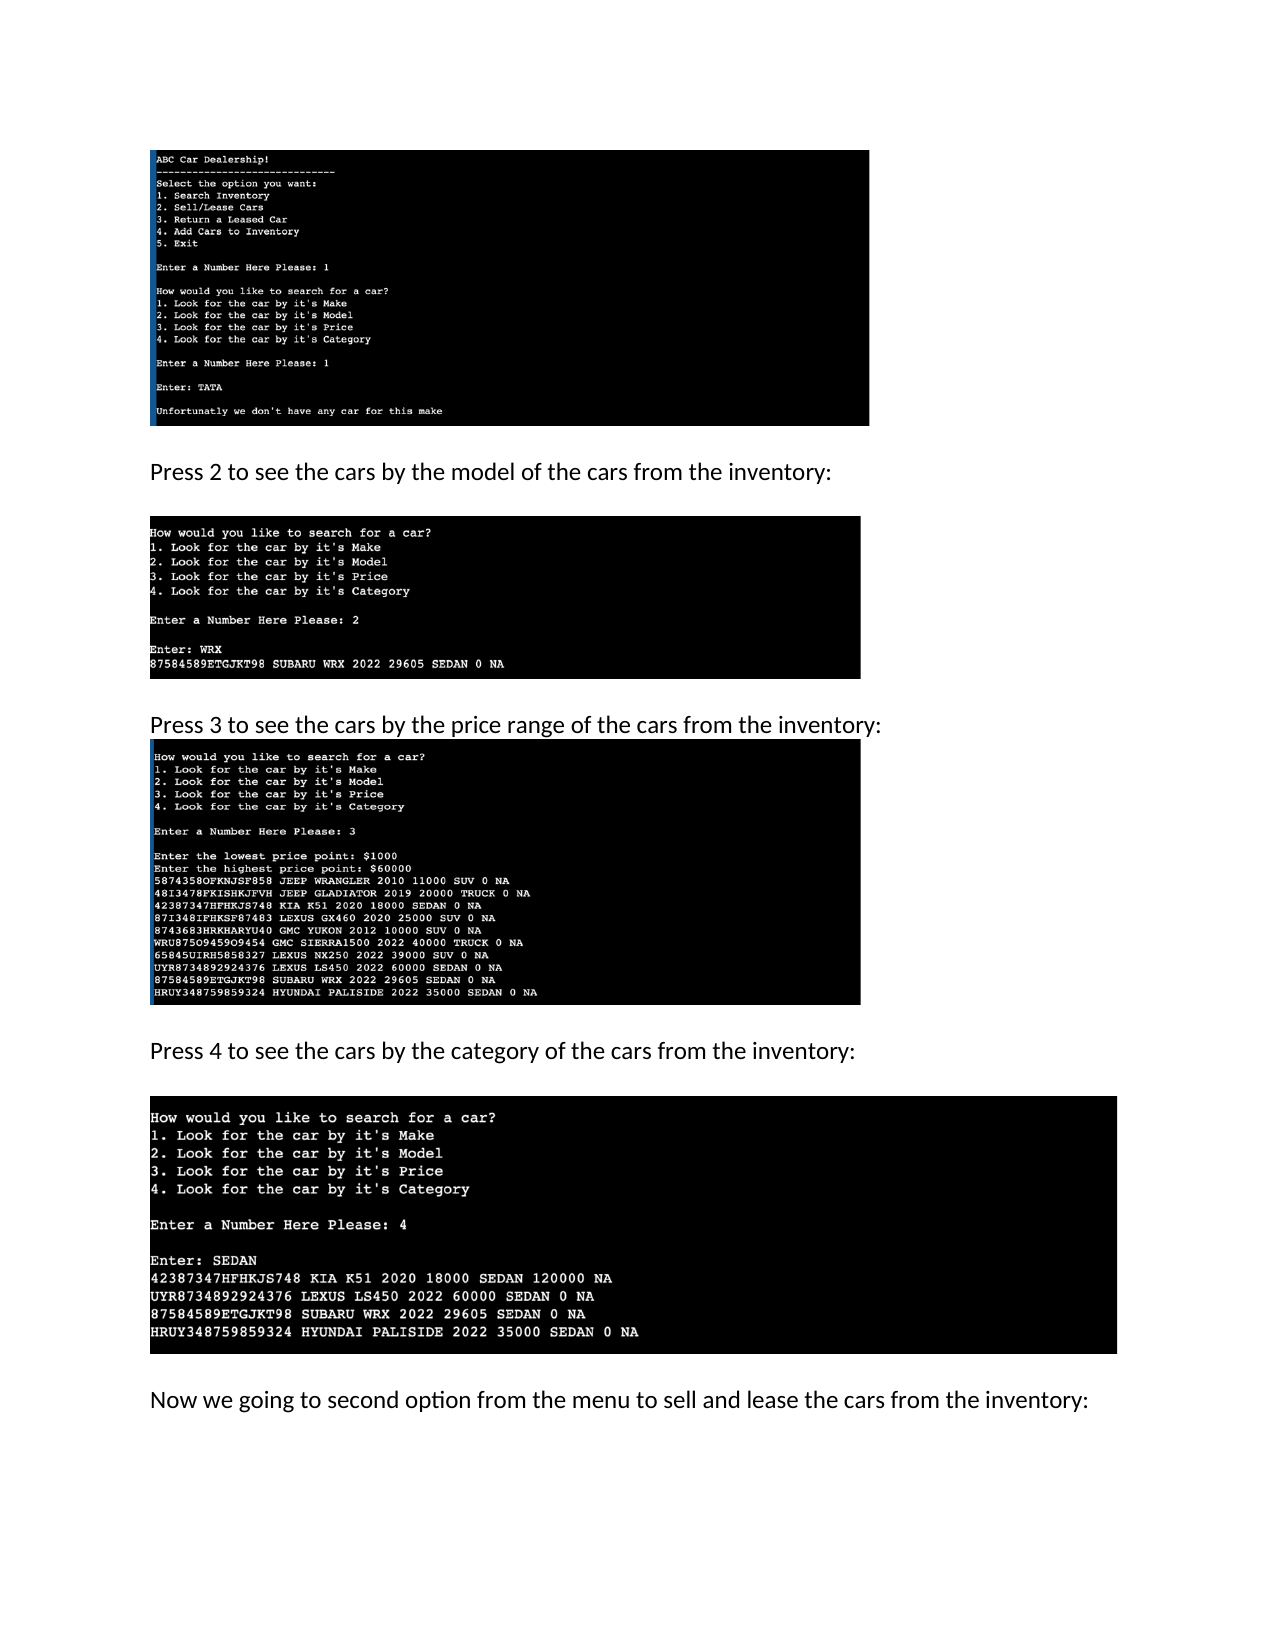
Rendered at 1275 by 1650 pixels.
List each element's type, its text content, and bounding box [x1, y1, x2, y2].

picture [150, 150, 870, 426]
text Press 4 to see the cars by the category of the cars from the inventory: [150, 1035, 1125, 1065]
text Press 3 to see the cars by the price range of the cars from the inventory: [150, 709, 1125, 739]
text Press 2 to see the cars by the model of the cars from the inventory: [150, 456, 1125, 486]
text Now we going to second option from the menu to sell and lease the cars from the inventory: [150, 1384, 1125, 1414]
picture [150, 1096, 1118, 1354]
picture [150, 516, 861, 679]
picture [150, 739, 861, 1005]
